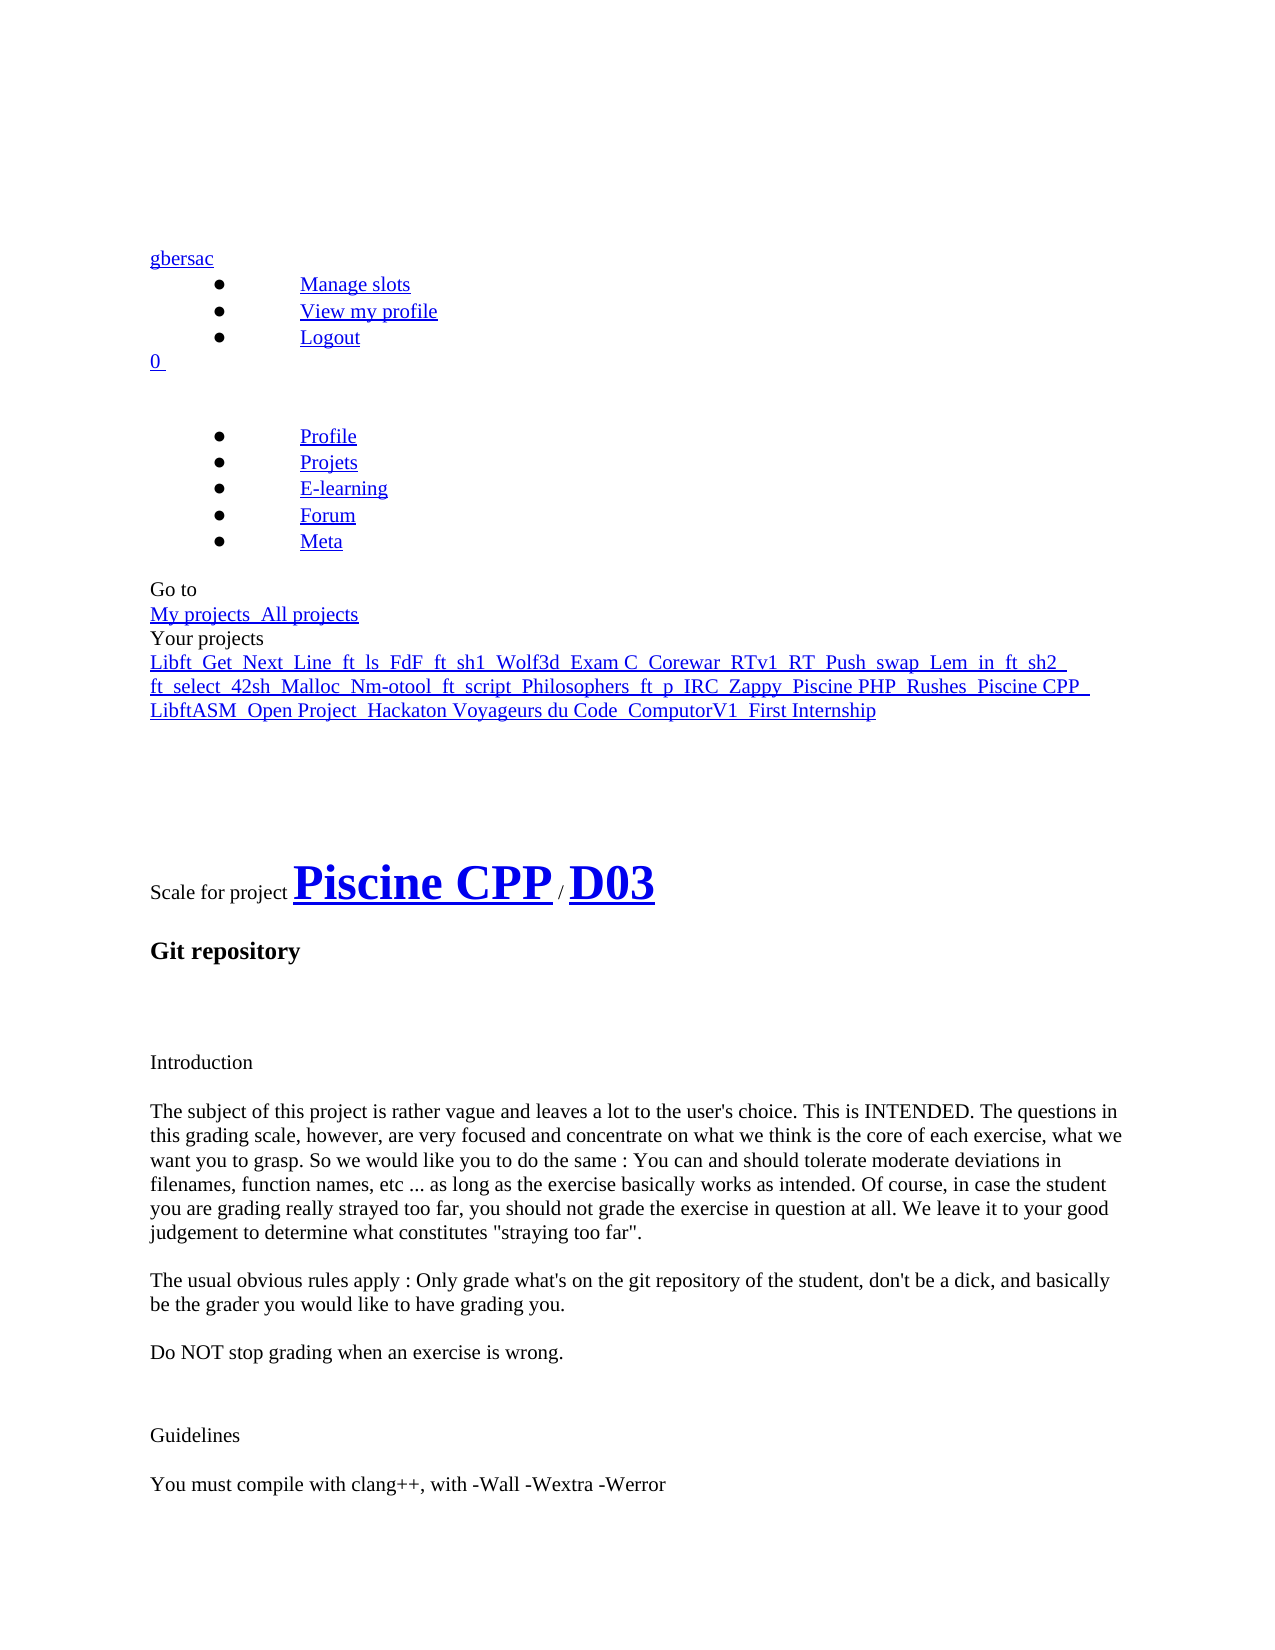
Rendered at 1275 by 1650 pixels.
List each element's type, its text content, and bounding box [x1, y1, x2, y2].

list Manage slots [212, 270, 1125, 297]
text Scale for project Piscine CPP / D03 [150, 852, 1125, 910]
text Your projects [150, 626, 1125, 649]
list Meta [212, 527, 1125, 553]
text Do NOT stop grading when an exercise is wrong. [150, 1340, 1125, 1364]
text You must compile with clang++, with -Wall -Wextra -Werror [150, 1472, 1125, 1496]
list Forum [212, 501, 1125, 527]
list Projets [212, 448, 1125, 474]
text The subject of this project is rather vague and leaves a lot to the user's choice. This is INTENDED. The questions in this grading scale, however, are very focused and concentrate on what we think is the core of each exercise, what we want you to grasp. So we would like you to do the same : You can and should tolerate moderate deviations in filenames, function names, etc ... as long as the exercise basically works as intended. Of course, in case the student you are grading really strayed too far, you should not grade the exercise in question at all. We leave it to your good judgement to determine what constitutes "straying too far". [150, 1099, 1125, 1244]
text gbersac [150, 246, 1125, 270]
list E-learning [212, 474, 1125, 501]
text Go to [150, 577, 1125, 601]
list Logout [212, 323, 1125, 349]
text My projects All projects [150, 601, 1125, 626]
text The usual obvious rules apply : Only grade what's on the git repository of the student, don't be a dick, and basically be the grader you would like to have grading you. [150, 1268, 1125, 1316]
list Profile [212, 422, 1125, 448]
text Introduction [150, 1050, 1125, 1074]
subtitle Git repository [150, 936, 1125, 965]
text 0 [150, 349, 1125, 373]
text Guidelines [150, 1423, 1125, 1447]
text Libft Get_Next_Line ft_ls FdF ft_sh1 Wolf3d Exam C Corewar RTv1 RT Push_swap Lem_in ft_sh2 ft_select 42sh Malloc Nm-otool ft_script Philosophers ft_p IRC Zappy Piscine PHP Rushes Piscine CPP LibftASM Open Project Hackaton Voyageurs du Code ComputorV1 First Internship [150, 649, 1125, 722]
list View my profile [212, 297, 1125, 323]
